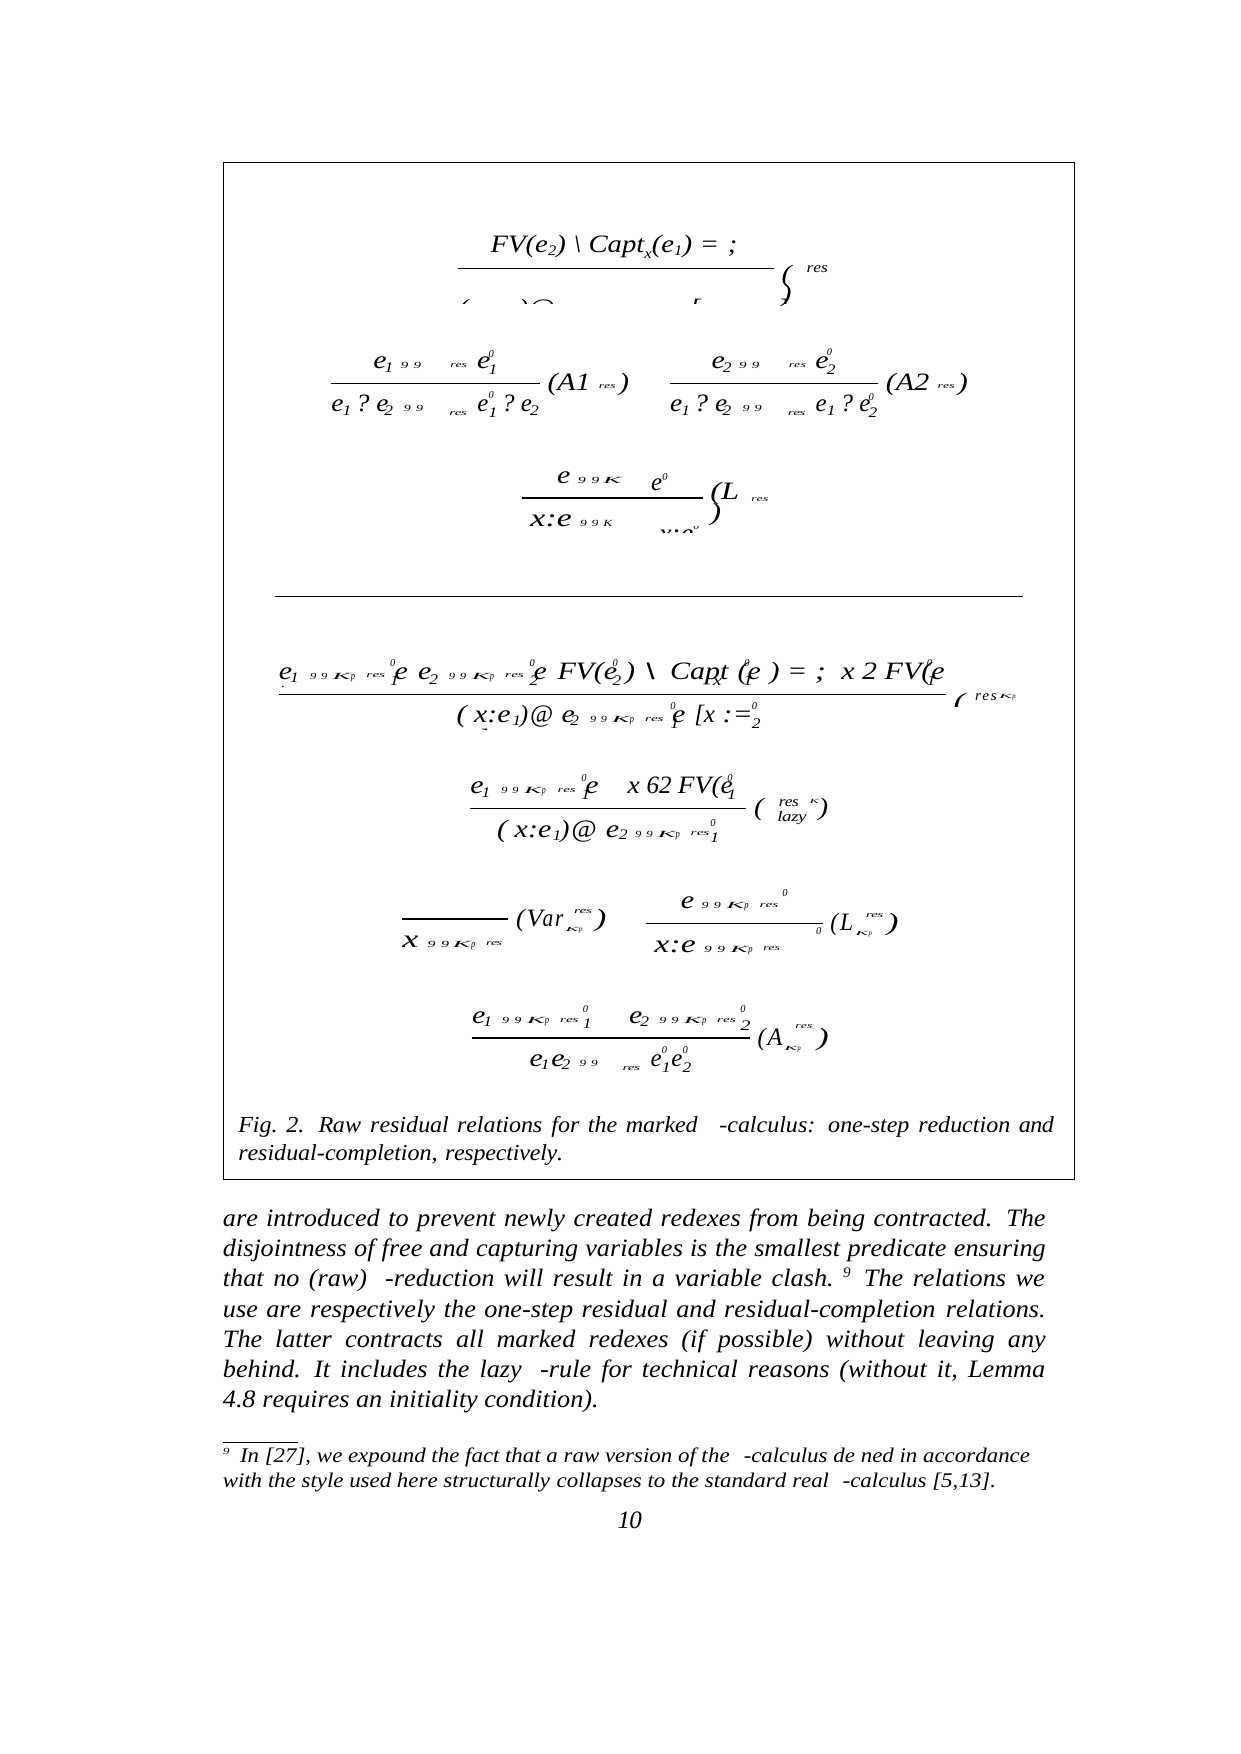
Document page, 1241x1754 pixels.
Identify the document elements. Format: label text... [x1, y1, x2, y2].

text are introduced to prevent newly created redexes from being contracted. The disjointness of free and capturing variables is the smallest predicate ensuring that no (raw) -reduction will result in a variable clash. 9 The relations we use are respectively the one-step residual and residual-completion relations. The latter contracts all marked redexes (if possible) without leaving any behind. It includes the lazy -rule for technical reasons (without it, Lemma 4.8 requires an initiality condition). [223, 1203, 1045, 1413]
text 9 In [27], we expound the fact that a raw version of the -calculus de ned in accordance with the style used here structurally collapses to the standard real -calculus [5,13]. [223, 1443, 1065, 1492]
